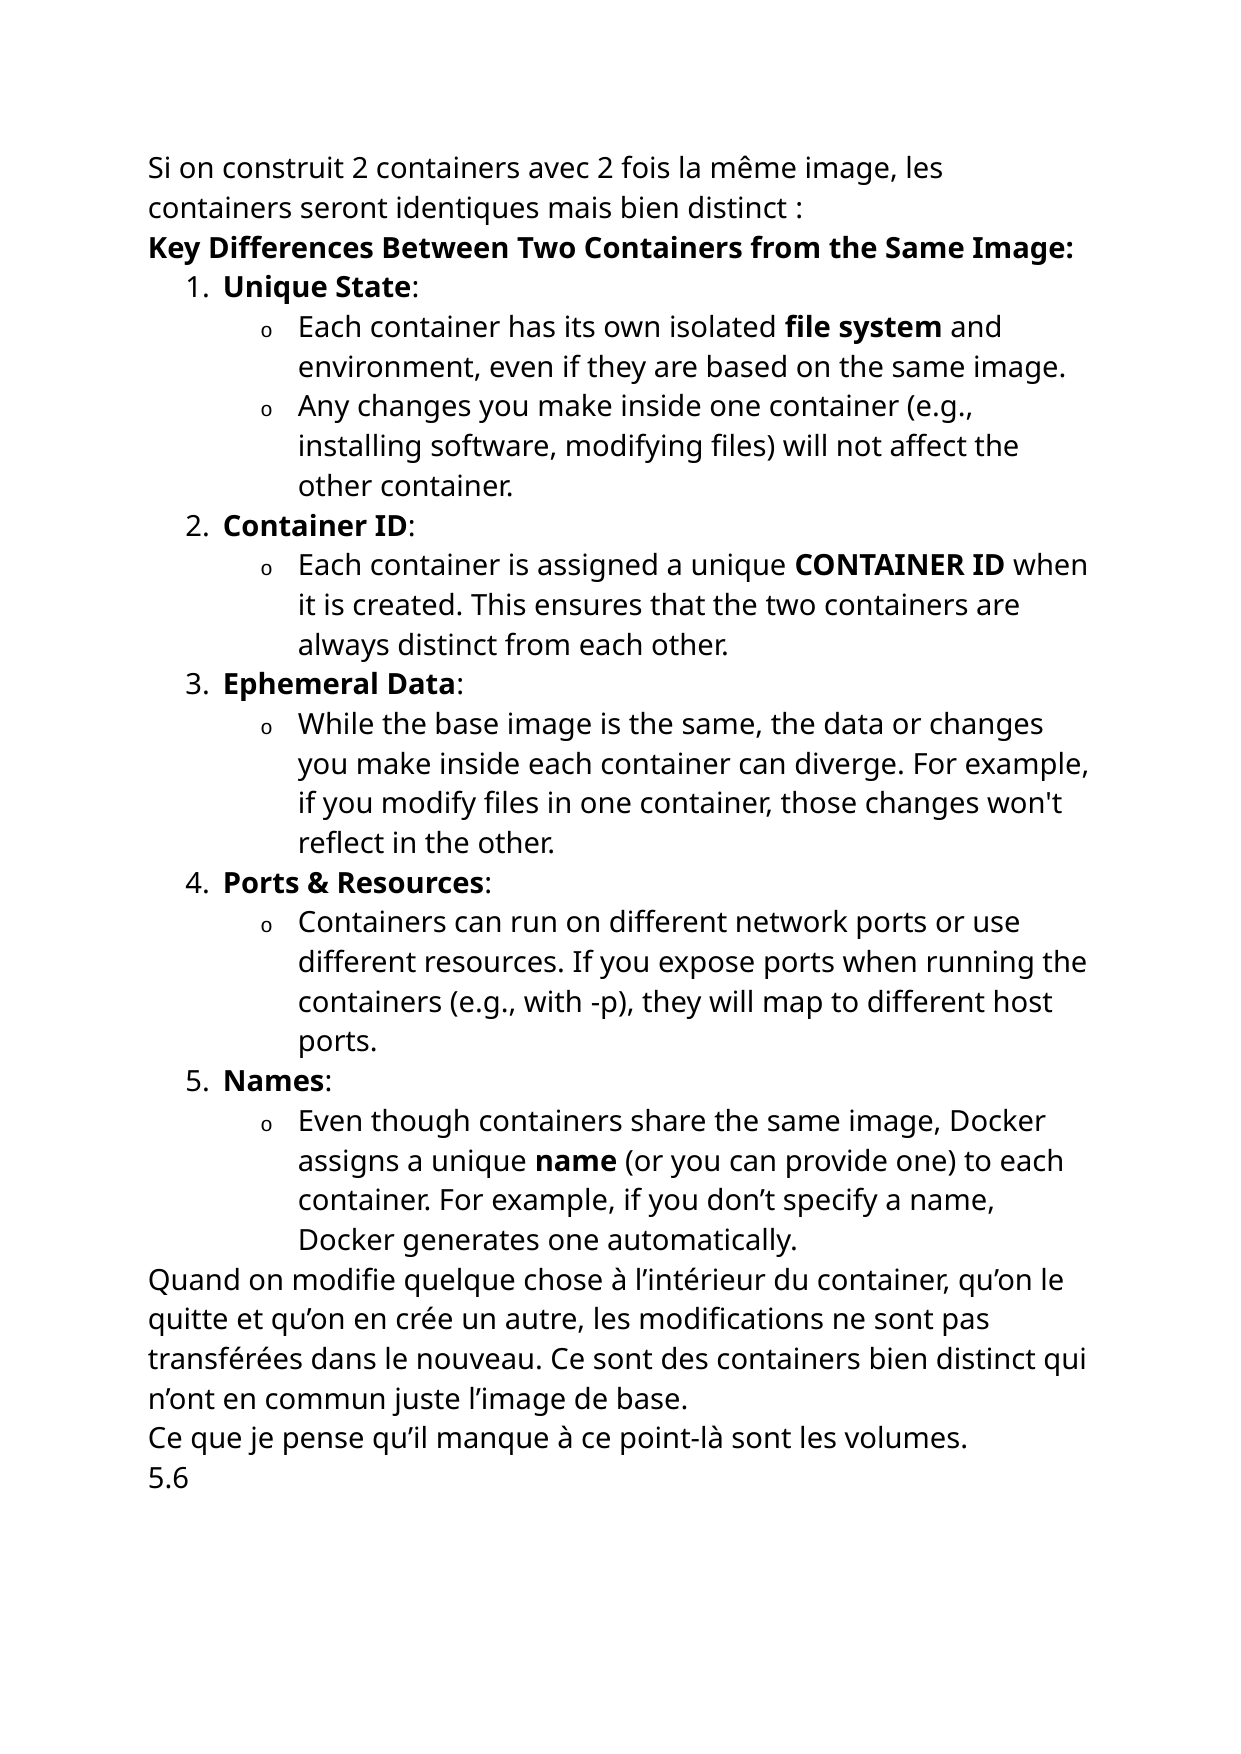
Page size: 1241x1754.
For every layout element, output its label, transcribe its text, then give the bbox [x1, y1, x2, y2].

text Key Differences Between Two Containers from the Same Image: [148, 227, 1093, 267]
list Each container is assigned a unique CONTAINER ID when it is created. This ensures that the two containers are always distinct from each other. [260, 544, 1093, 663]
list Any changes you make inside one container (e.g., installing software, modifying files) will not affect the other container. [260, 386, 1093, 505]
list Ephemeral Data: [185, 663, 1093, 703]
list Unique State: [185, 267, 1093, 306]
text 5.6 [148, 1457, 1093, 1497]
list Names: [185, 1060, 1093, 1100]
text Quand on modifie quelque chose à l’intérieur du container, qu’on le quitte et qu’on en crée un autre, les modifications ne sont pas transférées dans le nouveau. Ce sont des containers bien distinct qui n’ont en commun juste l’image de base. [148, 1259, 1093, 1418]
list Container ID: [185, 505, 1093, 544]
list Containers can run on different network ports or use different resources. If you expose ports when running the containers (e.g., with -p), they will map to different host ports. [260, 902, 1093, 1060]
list Even though containers share the same image, Docker assigns a unique name (or you can provide one) to each container. For example, if you don’t specify a name, Docker generates one automatically. [260, 1100, 1093, 1259]
text Ce que je pense qu’il manque à ce point-là sont les volumes. [148, 1418, 1093, 1457]
text Si on construit 2 containers avec 2 fois la même image, les containers seront identiques mais bien distinct : [148, 148, 1093, 227]
list While the base image is the same, the data or changes you make inside each container can diverge. For example, if you modify files in one container, those changes won't reflect in the other. [260, 703, 1093, 862]
list Each container has its own isolated file system and environment, even if they are based on the same image. [260, 306, 1093, 386]
list Ports & Resources: [185, 862, 1093, 902]
